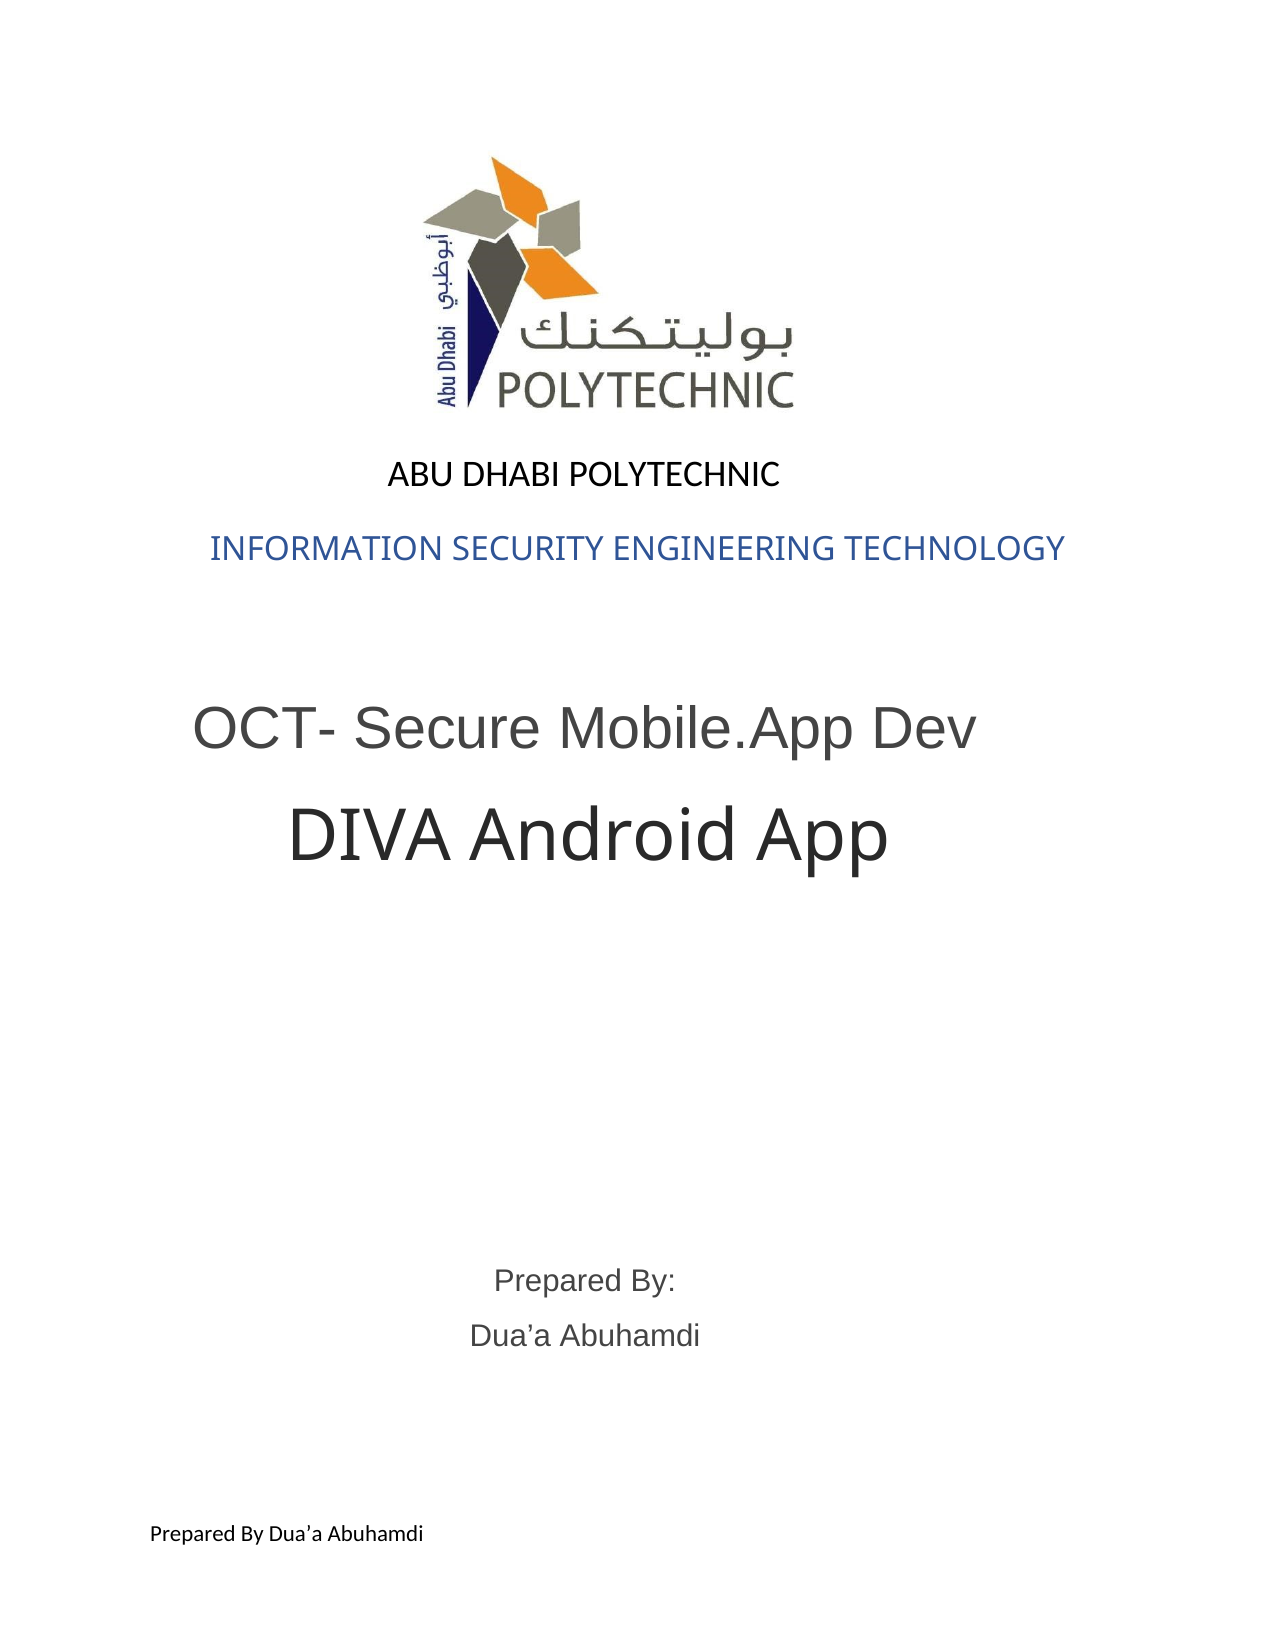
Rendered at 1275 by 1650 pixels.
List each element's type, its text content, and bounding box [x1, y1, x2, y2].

picture [422, 150, 802, 418]
text ABU DHABI POLYTECHNIC [150, 450, 1018, 496]
subtitle INFORMATION SECURITY ENGINEERING TECHNOLOGY [150, 524, 1125, 570]
subtitle DIVA Android App [150, 783, 1125, 881]
text OCT- Secure Mobile.App Dev [150, 693, 1019, 761]
text Prepared By: [150, 1262, 1019, 1298]
text Dua’a Abuhamdi [150, 1317, 1019, 1353]
